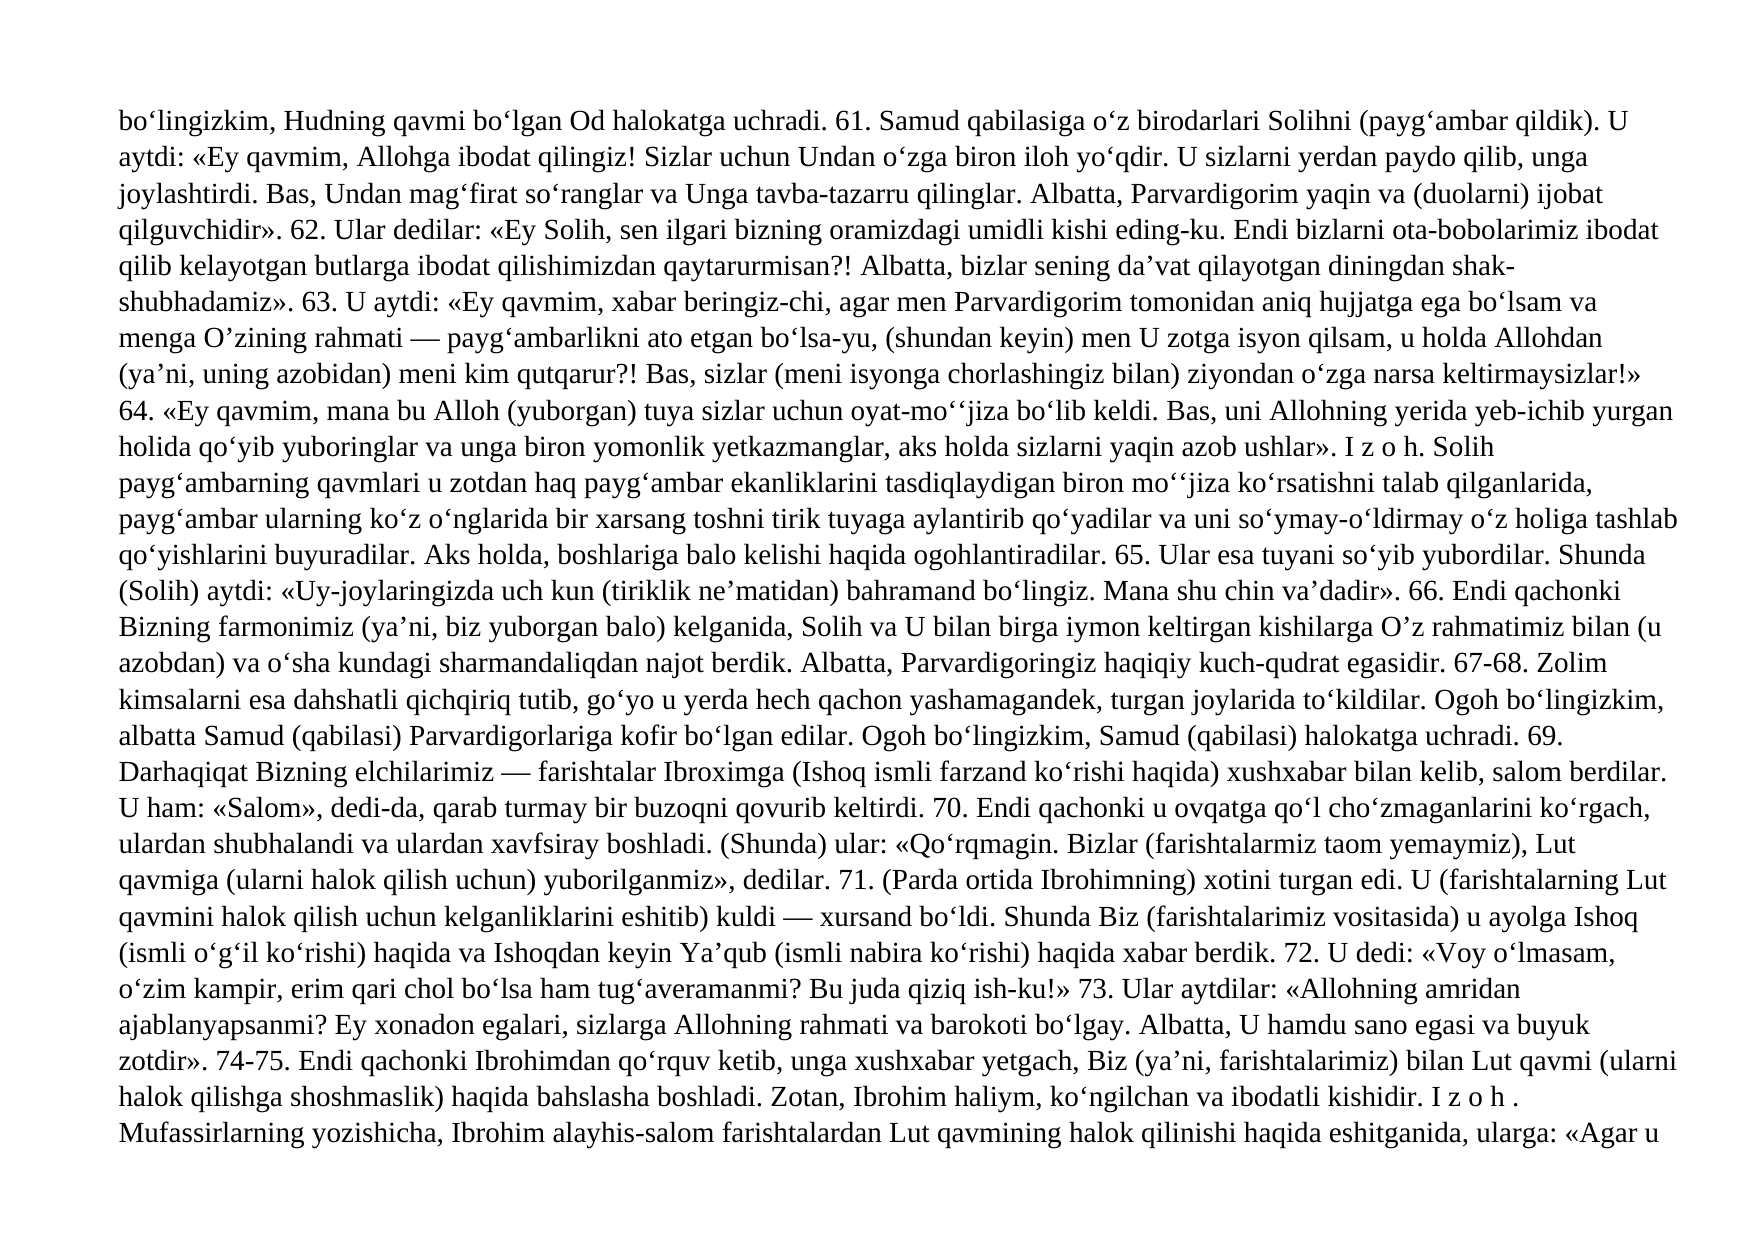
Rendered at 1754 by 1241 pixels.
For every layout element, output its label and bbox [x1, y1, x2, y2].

text [118, 103, 1680, 1149]
